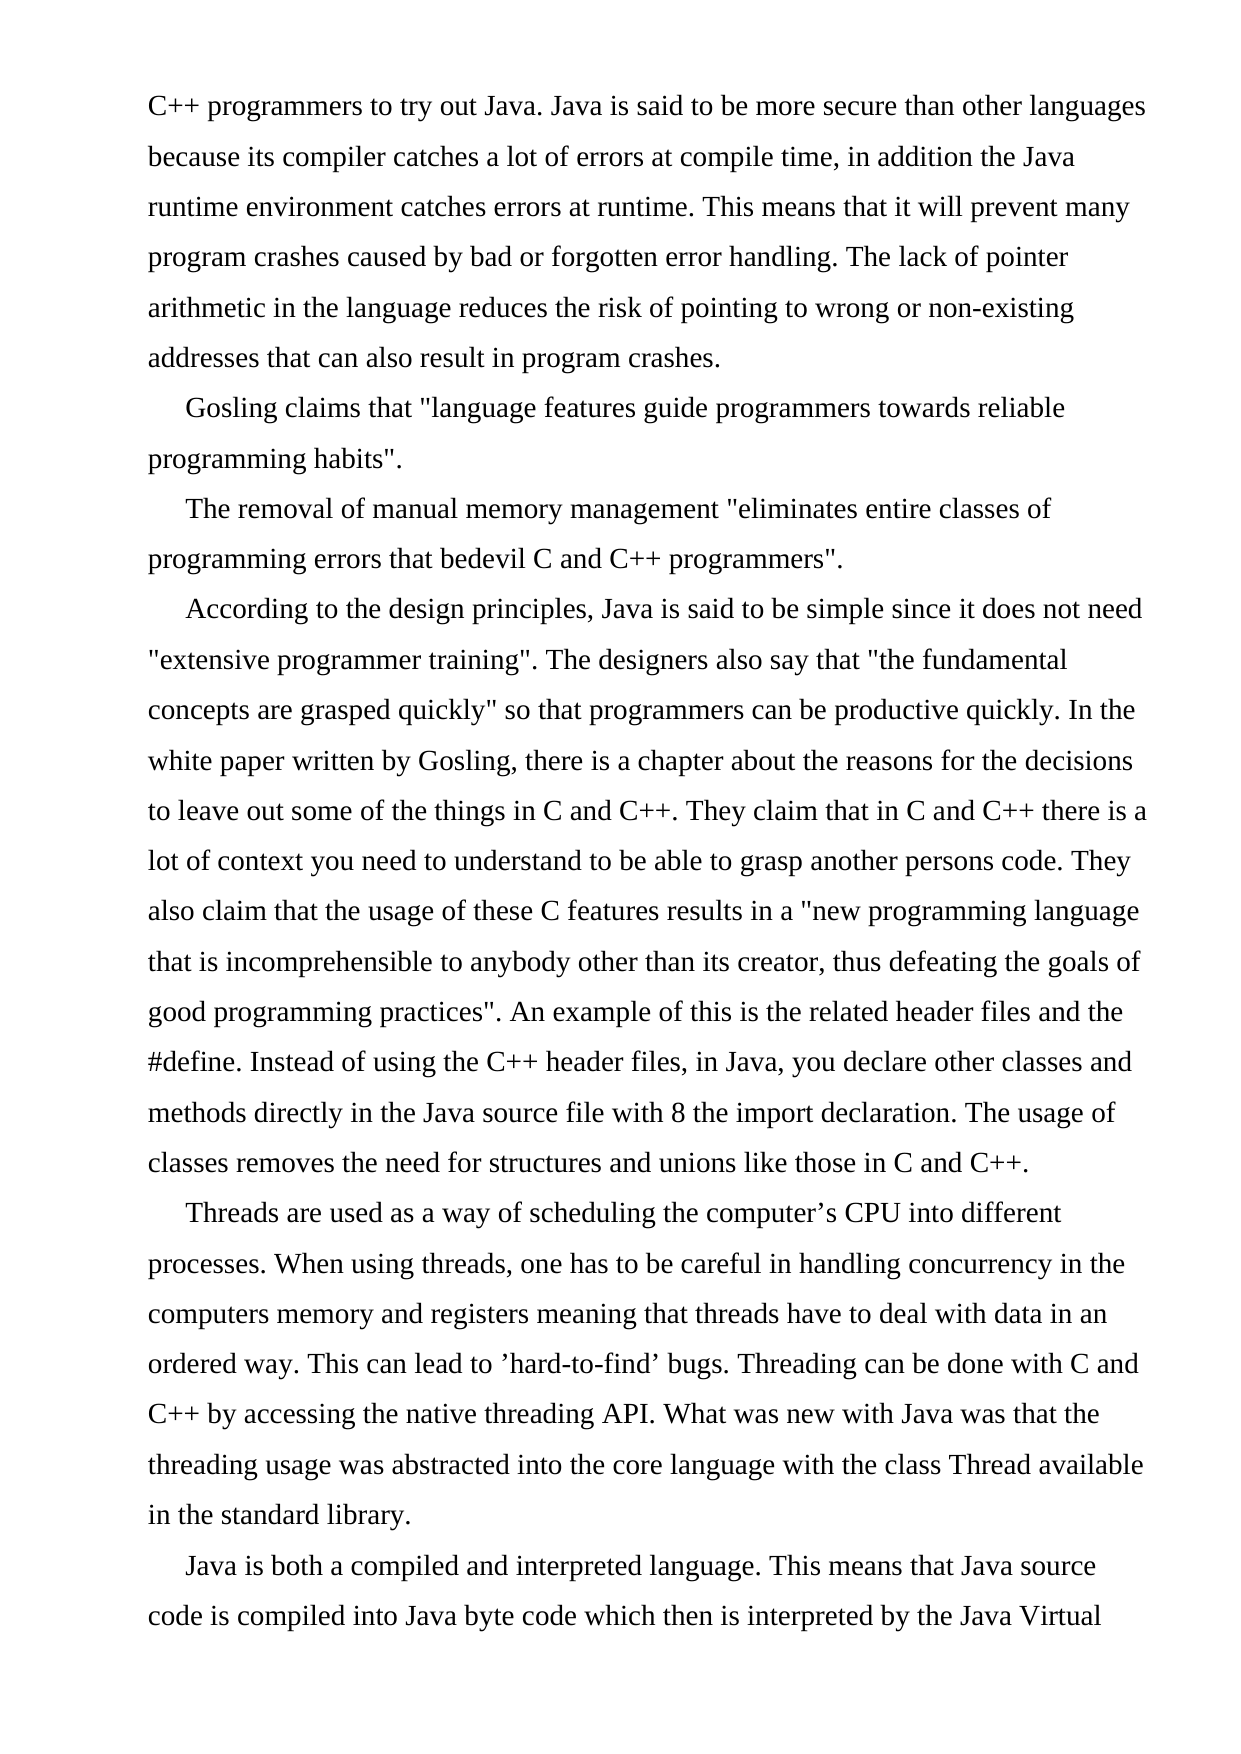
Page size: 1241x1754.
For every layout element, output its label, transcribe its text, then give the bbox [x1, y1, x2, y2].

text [148, 88, 1152, 374]
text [148, 1548, 1152, 1631]
text Gosling claims that "language features guide programmers towards reliable programming habits". [148, 390, 1152, 474]
text According to the design principles, Java is said to be simple since it does not need "extensive programmer training". The designers also say that "the fundamental concepts are grasped quickly" so that programmers can be productive quickly. In the white paper written by Gosling, there is a chapter about the reasons for the decisions to leave out some of the things in C and C++. They claim that in C and C++ there is a lot of context you need to understand to be able to grasp another persons code. They also claim that the usage of these C features results in a "new programming language that is incomprehensible to anybody other than its creator, thus defeating the goals of good programming practices". An example of this is the related header files and the #define. Instead of using the C++ header files, in Java, you declare other classes and methods directly in the Java source file with 8 the import declaration. The usage of classes removes the need for structures and unions like those in C and C++. [148, 592, 1152, 1179]
text Threads are used as a way of scheduling the computer’s CPU into different processes. When using threads, one has to be careful in handling concurrency in the computers memory and registers meaning that threads have to deal with data in an ordered way. This can lead to ’hard-to-find’ bugs. Threading can be done with C and C++ by accessing the native threading API. What was new with Java was that the threading usage was abstracted into the core language with the class Thread available in the standard library. [148, 1195, 1152, 1531]
text The removal of manual memory management "eliminates entire classes of programming errors that bedevil C and C++ programmers". [148, 491, 1152, 575]
